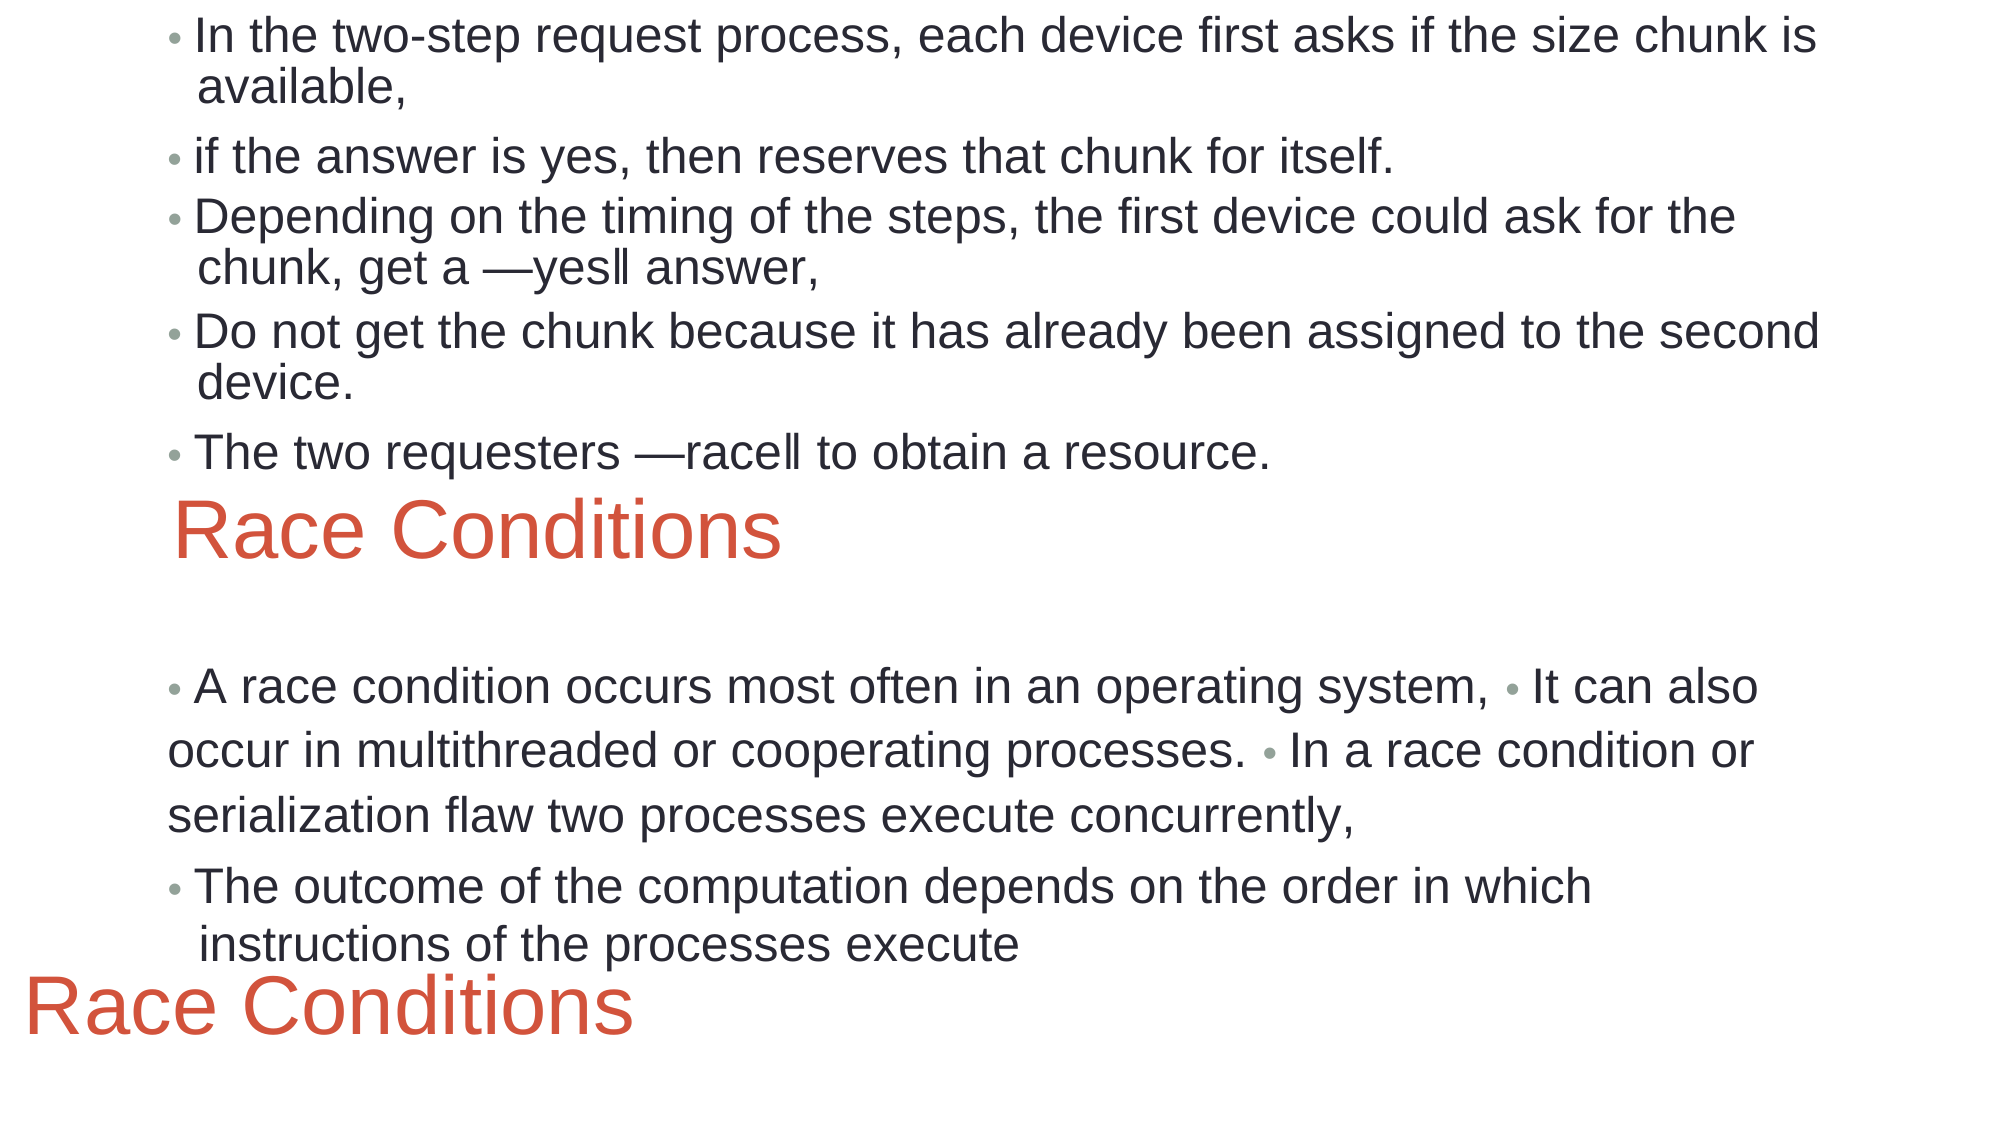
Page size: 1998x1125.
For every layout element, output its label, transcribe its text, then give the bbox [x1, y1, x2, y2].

text • A race condition occurs most often in an operating system, • It can also occur in multithreaded or cooperating processes. • In a race condition or serialization flaw two processes execute concurrently, [167, 656, 1834, 843]
text • Depending on the timing of the steps, the first device could ask for the chunk, get a ―yes‖ answer, [167, 192, 1835, 295]
text • The outcome of the computation depends on the order in which instructions of the processes execute [167, 858, 1835, 972]
text • The two requesters ―race‖ to obtain a resource. [167, 423, 1998, 480]
text • In the two-step request process, each device first asks if the size chunk is available, [167, 12, 1834, 114]
text Race Conditions [24, 972, 1998, 1050]
text Race Conditions [172, 480, 1998, 576]
text • if the answer is yes, then reserves that chunk for itself. [167, 127, 1998, 184]
text • Do not get the chunk because it has already been assigned to the second device. [167, 308, 1834, 410]
